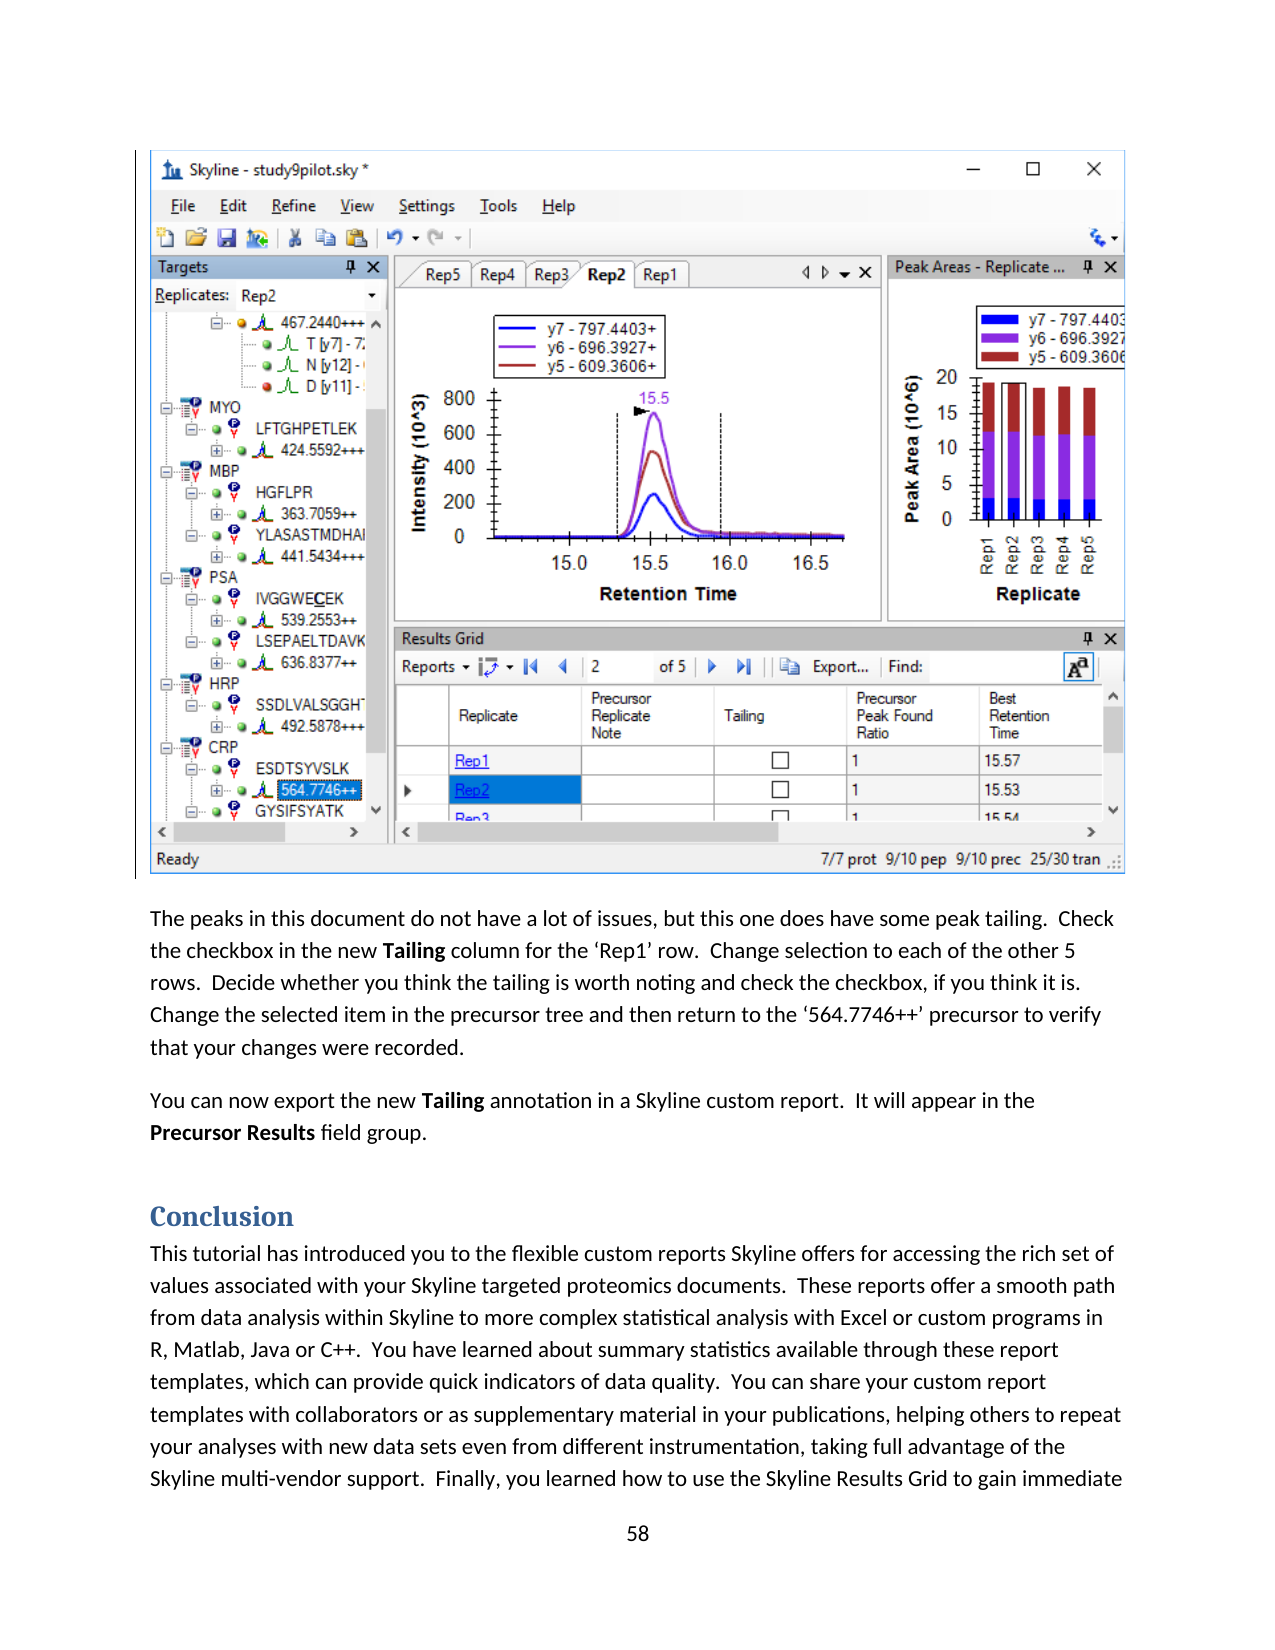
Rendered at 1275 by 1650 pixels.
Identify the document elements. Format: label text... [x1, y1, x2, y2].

subtitle Conclusion [150, 1200, 1125, 1234]
text The peaks in this document do not have a lot of issues, but this one does have some peak tailing. Check the checkbox in the new Tailing column for the ‘Rep1’ row. Change selection to each of the other 5 rows. Decide whether you think the tailing is worth noting and check the checkbox, if you think it is. Change the selected item in the precursor tree and then return to the ‘564.7746++’ precursor to verify that your changes were recorded. [150, 904, 1125, 1061]
picture [150, 150, 1125, 874]
text You can now export the new Tailing annotation in a Skyline custom report. It will appear in the Precursor Results field group. [150, 1086, 1125, 1146]
